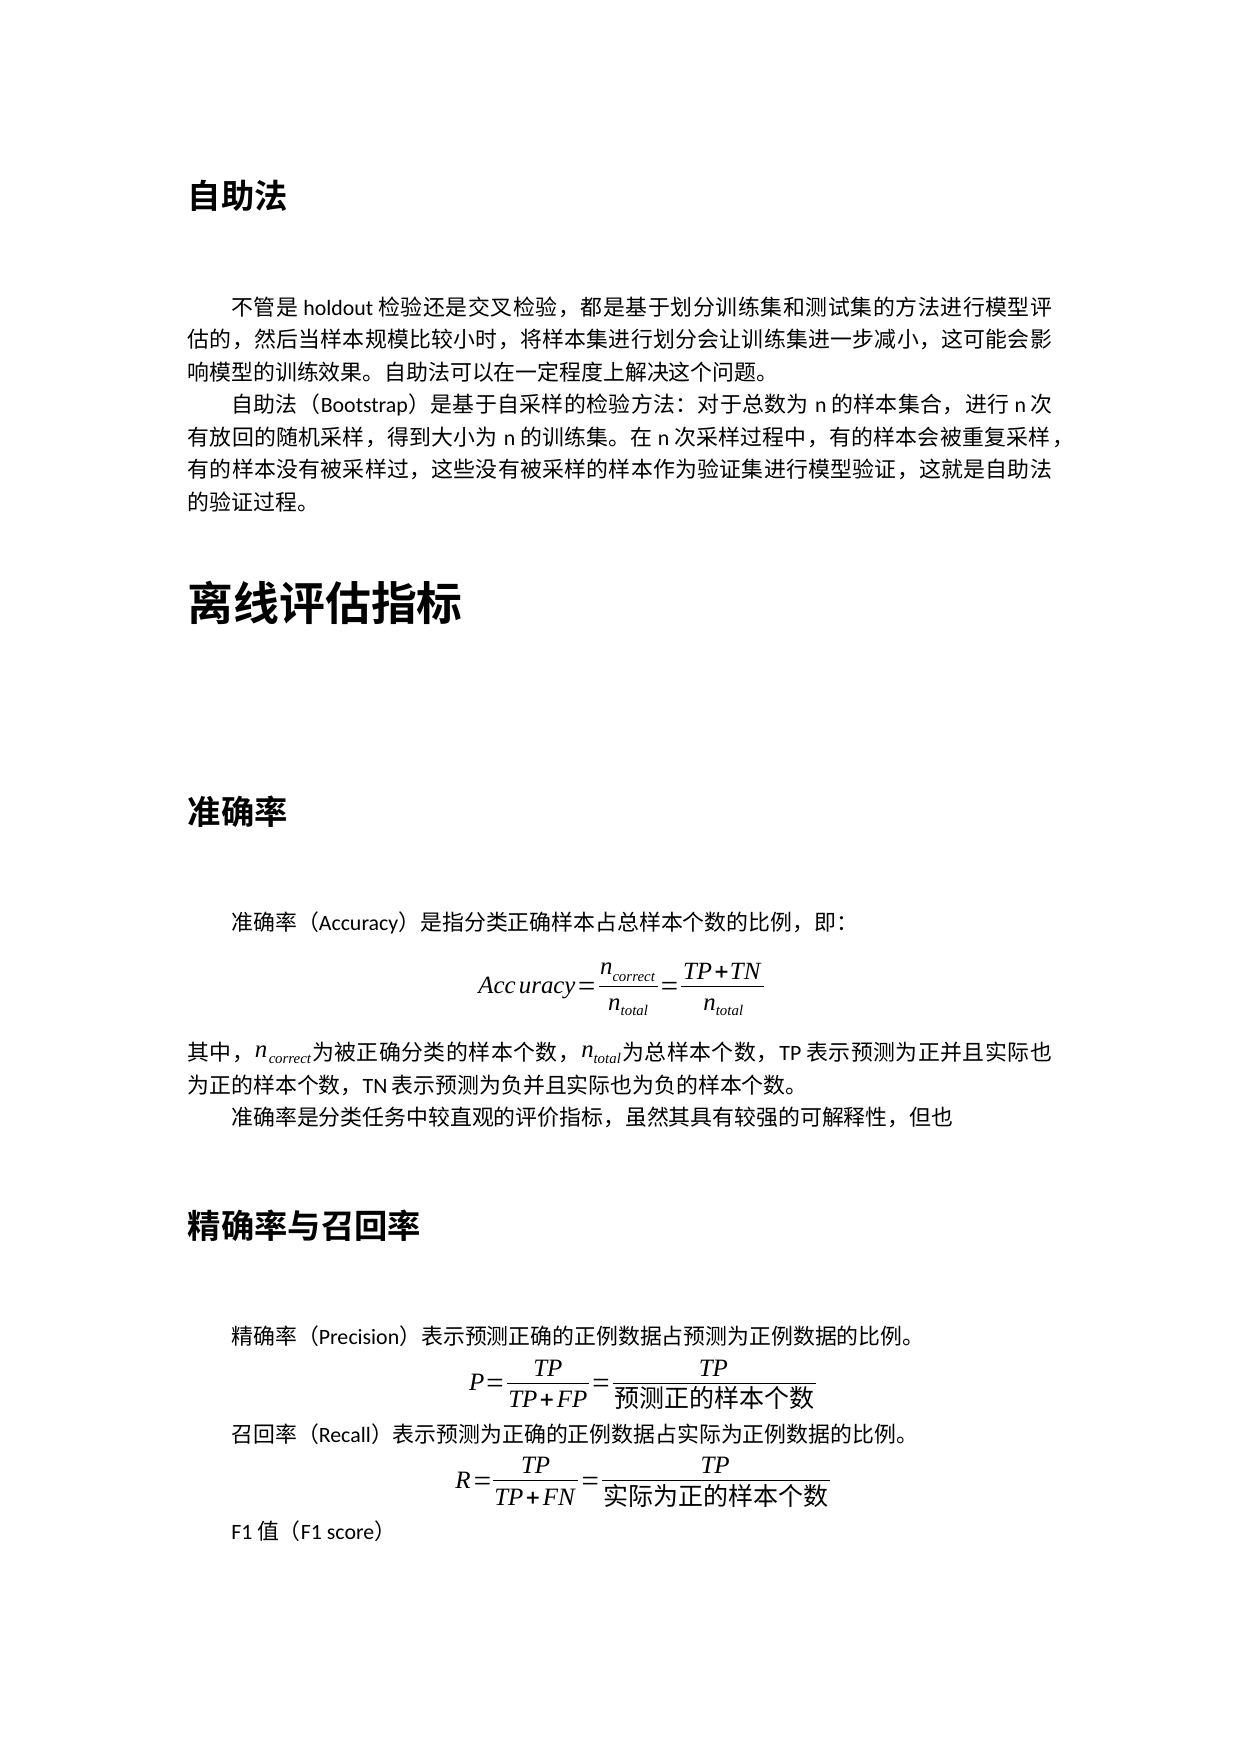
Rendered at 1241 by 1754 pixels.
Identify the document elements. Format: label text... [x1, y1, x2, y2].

subtitle 离线评估指标 [187, 552, 1053, 649]
text 准确率是分类任务中较直观的评价指标，虽然其具有较强的可解释性，但也 [187, 1100, 1053, 1132]
text F1值（F1 score） [187, 1514, 1053, 1546]
subtitle 自助法 [187, 162, 1053, 227]
subtitle 准确率 [187, 777, 1053, 842]
text 其中，为被正确分类的样本个数，为总样本个数，TP表示预测为正并且实际也为正的样本个数，TN表示预测为负并且实际也为负的样本个数。 [187, 1035, 1053, 1100]
text 自助法（Bootstrap）是基于自采样的检验方法：对于总数为n的样本集合，进行n次有放回的随机采样，得到大小为n的训练集。在n次采样过程中，有的样本会被重复采样，有的样本没有被采样过，这些没有被采样的样本作为验证集进行模型验证，这就是自助法的验证过程。 [187, 387, 1053, 517]
subtitle 精确率与召回率 [187, 1192, 1053, 1257]
text 召回率（Recall）表示预测为正确的正例数据占实际为正例数据的比例。 [187, 1416, 1053, 1449]
text 不管是holdout检验还是交叉检验，都是基于划分训练集和测试集的方法进行模型评估的，然后当样本规模比较小时，将样本集进行划分会让训练集进一步减小，这可能会影响模型的训练效果。自助法可以在一定程度上解决这个问题。 [187, 289, 1053, 387]
text 精确率（Precision）表示预测正确的正例数据占预测为正例数据的比例。 [187, 1319, 1053, 1351]
text 准确率（Accuracy）是指分类正确样本占总样本个数的比例，即： [187, 905, 1053, 937]
